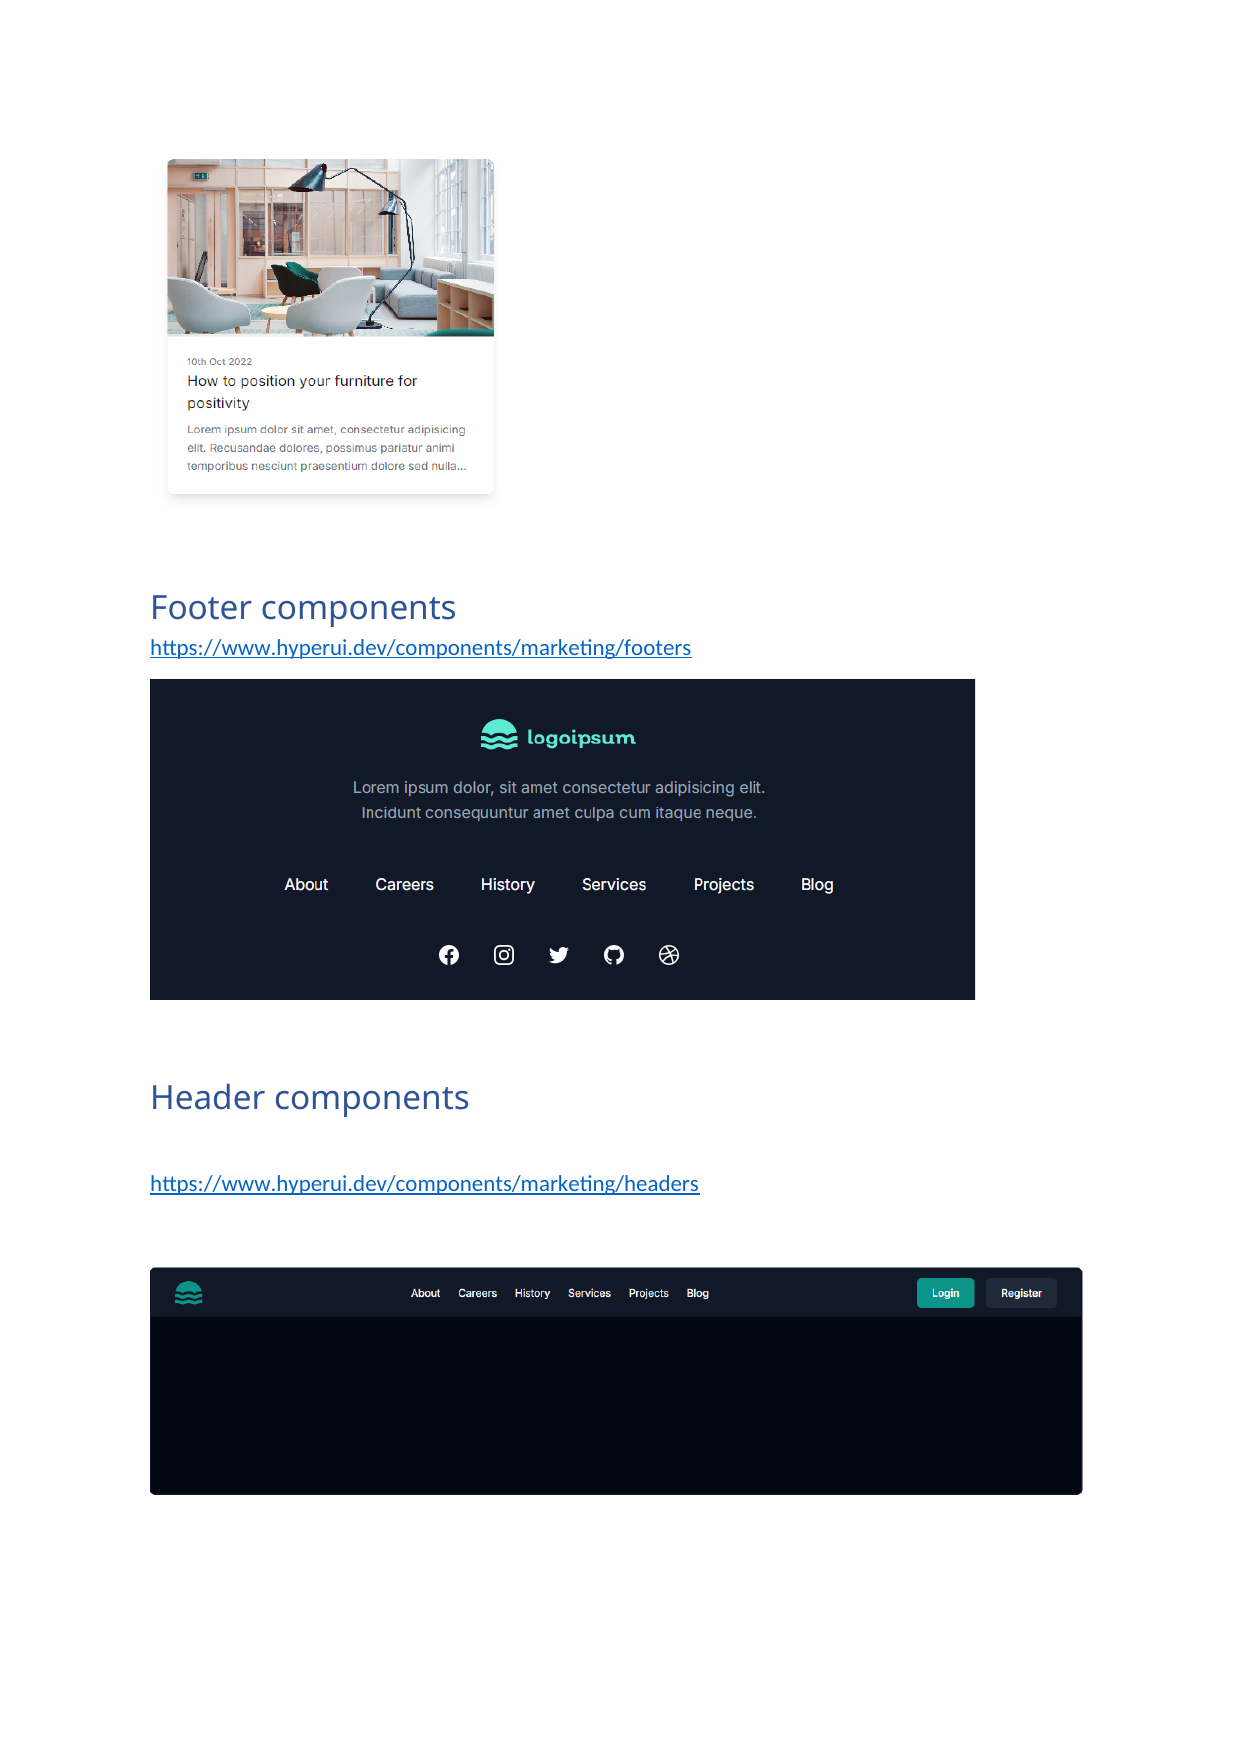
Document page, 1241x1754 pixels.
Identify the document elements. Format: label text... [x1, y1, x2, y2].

subtitle Header components [150, 1073, 1090, 1119]
text https://www.hyperui.dev/components/marketing/headers [150, 1169, 1090, 1197]
subtitle Footer components [150, 584, 1090, 629]
picture [150, 679, 976, 1000]
picture [150, 150, 557, 525]
text https://www.hyperui.dev/components/marketing/footers [150, 633, 1090, 661]
picture [150, 1263, 1091, 1502]
